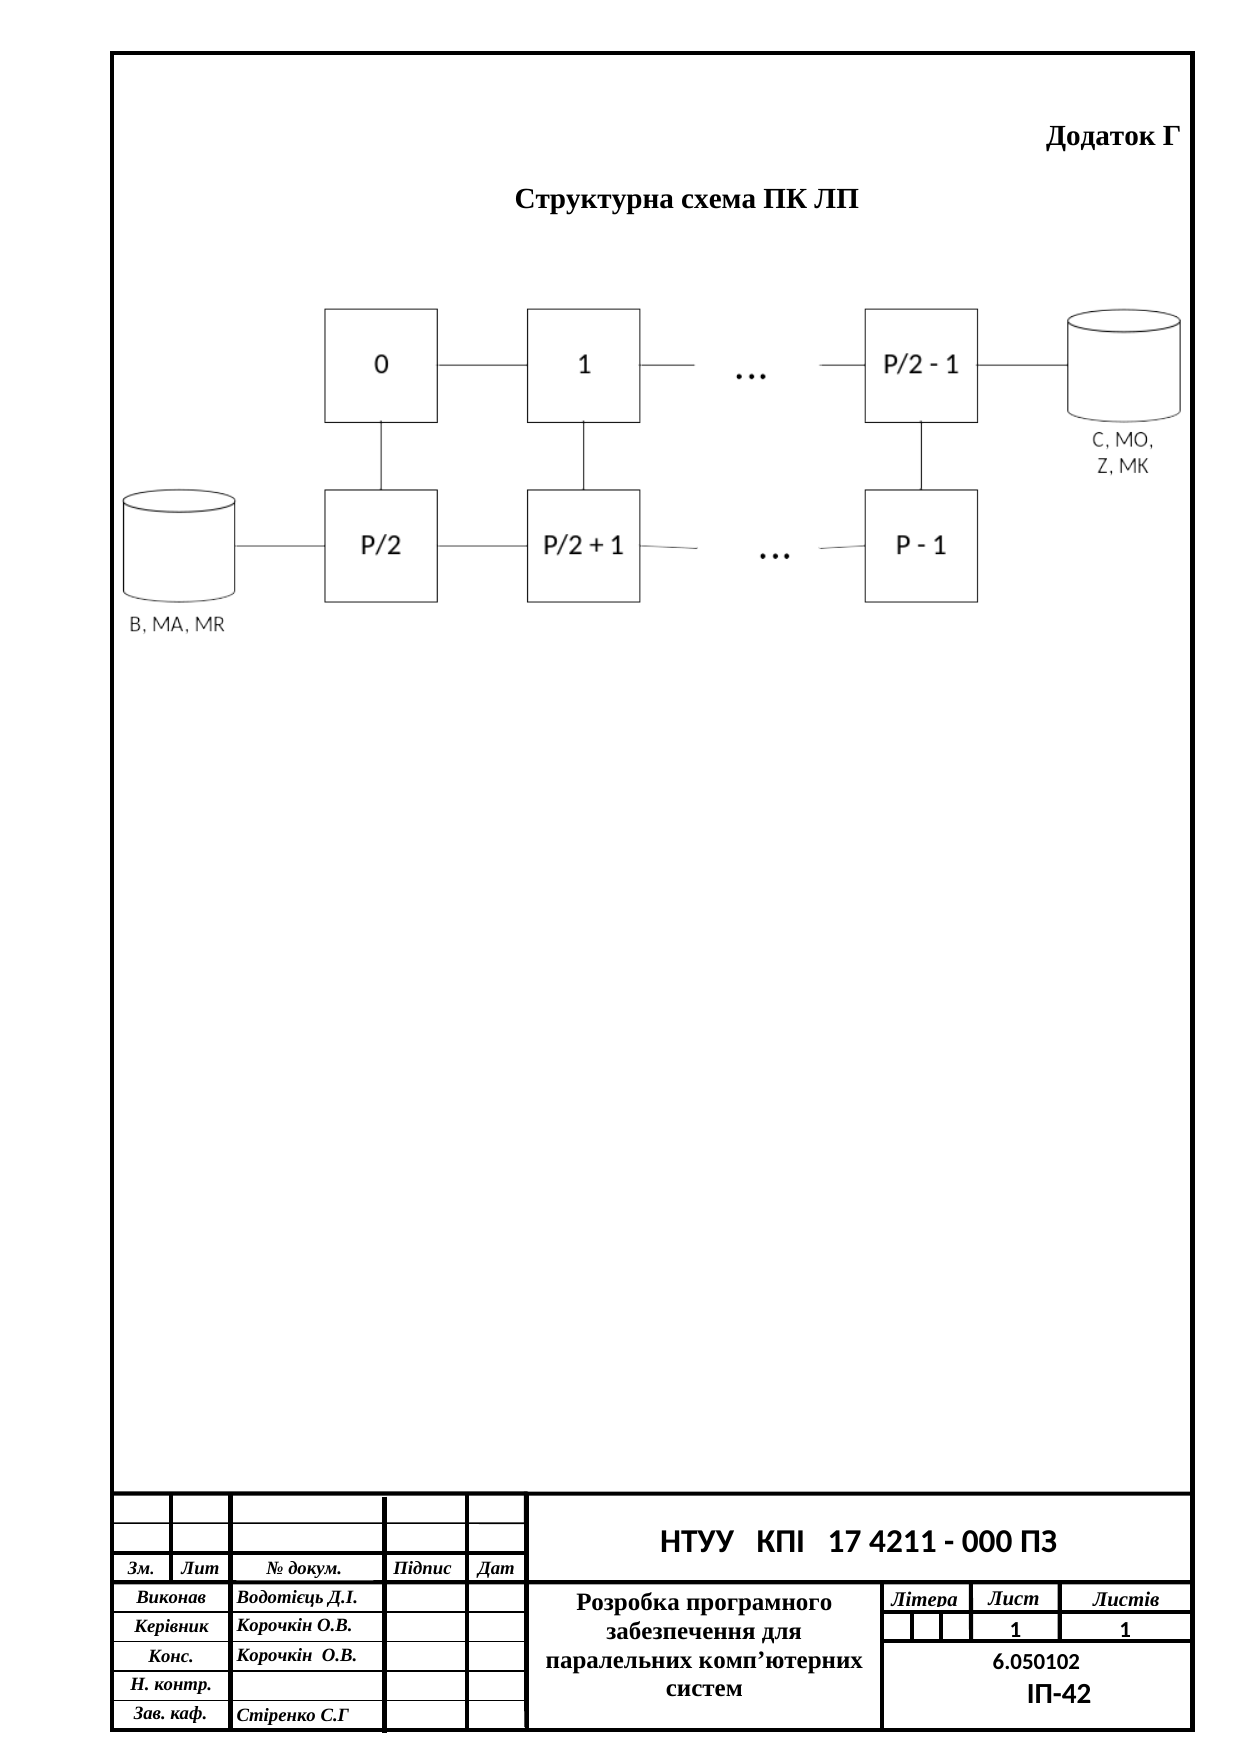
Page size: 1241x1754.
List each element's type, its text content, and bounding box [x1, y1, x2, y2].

text Додаток Г [118, 118, 1181, 152]
text Структурна схема ПК ЛП [118, 181, 1181, 214]
